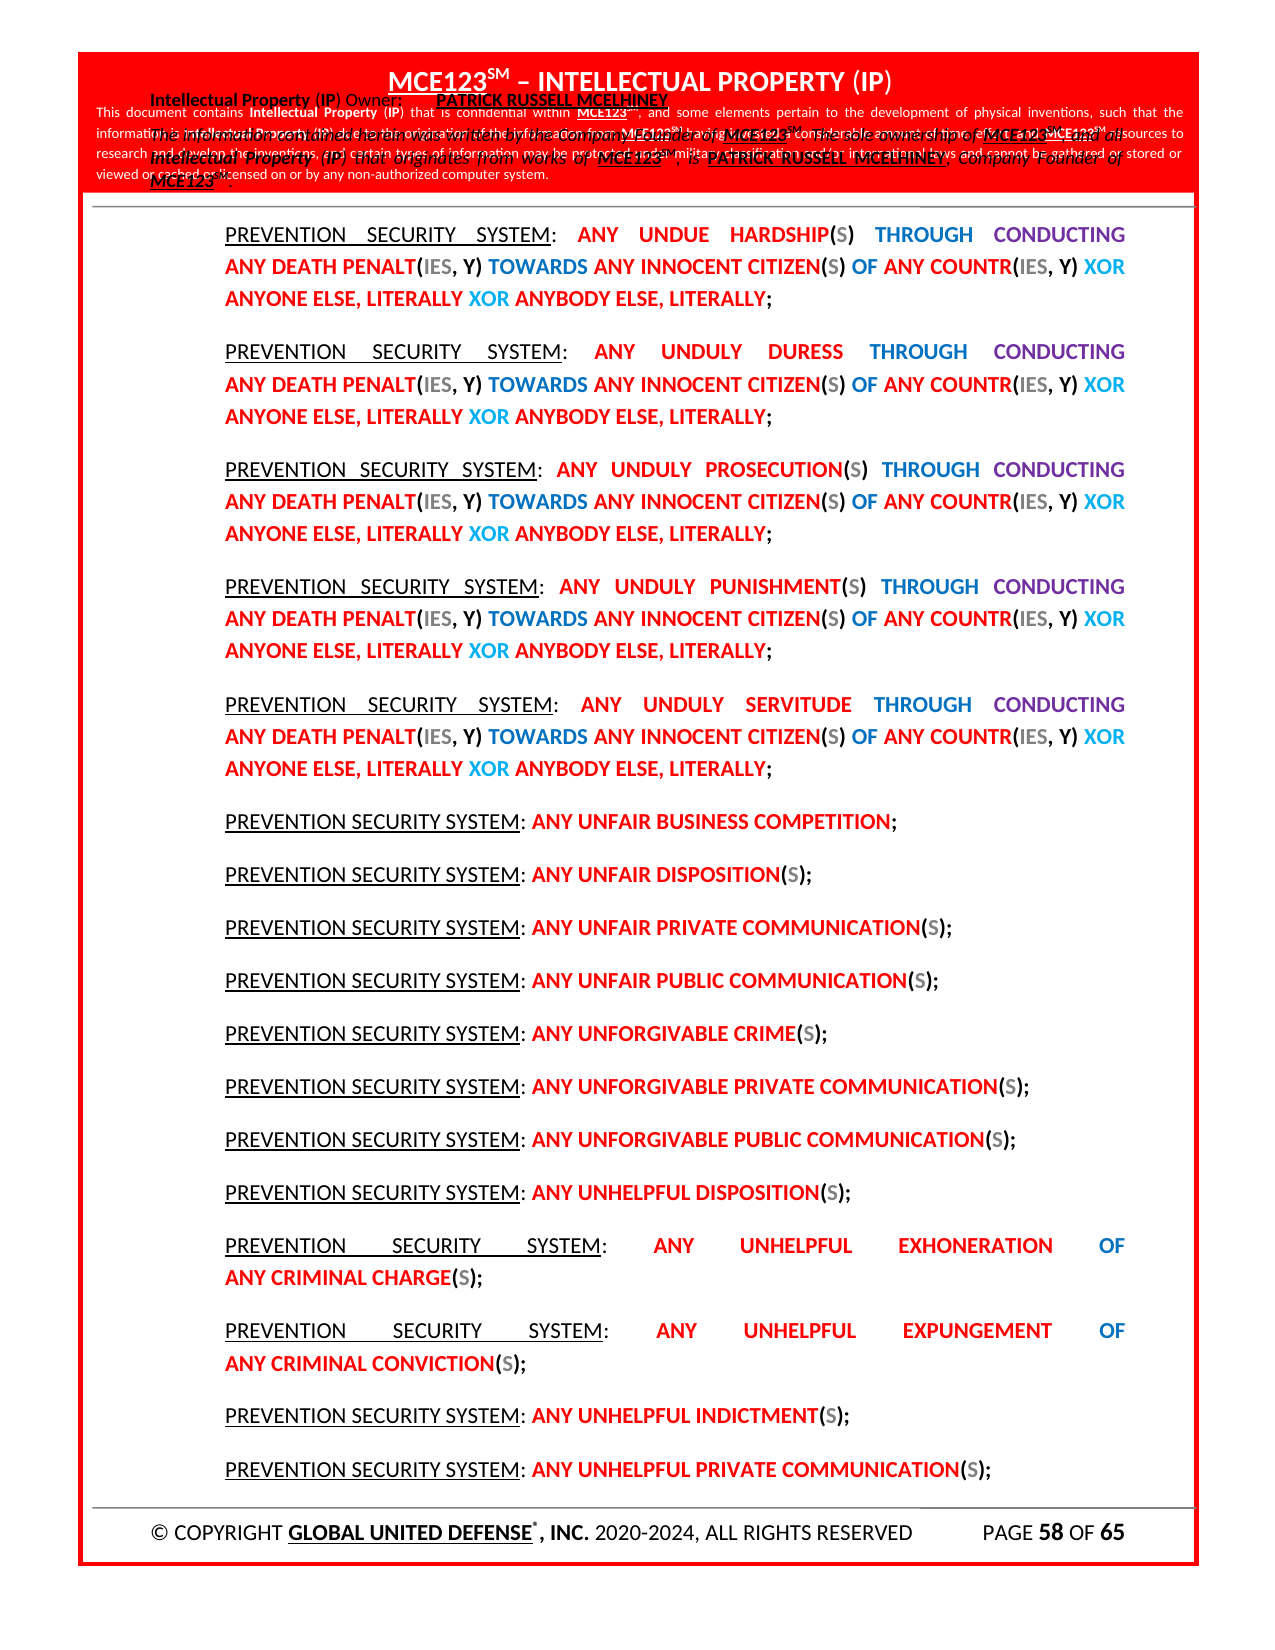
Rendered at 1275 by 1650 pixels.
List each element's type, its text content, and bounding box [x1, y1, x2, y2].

text PREVENTION SECURITY SYSTEM: ANY UNDULY SERVITUDE THROUGH CONDUCTING ANY DEATH PENALT(IES, Y) TOWARDS ANY INNOCENT CITIZEN(S) OF ANY COUNTR(IES, Y) XOR ANYONE ELSE, LITERALLY XOR ANYBODY ELSE, LITERALLY; [225, 690, 1125, 782]
text PREVENTION SECURITY SYSTEM: ANY UNHELPFUL EXHONERATION OF ANY CRIMINAL CHARGE(S); [225, 1231, 1125, 1291]
text PREVENTION SECURITY SYSTEM: ANY UNDULY PUNISHMENT(S) THROUGH CONDUCTING ANY DEATH PENALT(IES, Y) TOWARDS ANY INNOCENT CITIZEN(S) OF ANY COUNTR(IES, Y) XOR ANYONE ELSE, LITERALLY XOR ANYBODY ELSE, LITERALLY; [225, 572, 1125, 665]
text PREVENTION SECURITY SYSTEM: ANY UNFAIR BUSINESS COMPETITION; [225, 807, 1125, 835]
text PREVENTION SECURITY SYSTEM: ANY UNDULY PROSECUTION(S) THROUGH CONDUCTING ANY DEATH PENALT(IES, Y) TOWARDS ANY INNOCENT CITIZEN(S) OF ANY COUNTR(IES, Y) XOR ANYONE ELSE, LITERALLY XOR ANYBODY ELSE, LITERALLY; [225, 455, 1125, 547]
text PREVENTION SECURITY SYSTEM: ANY UNFAIR DISPOSITION(S); [225, 860, 1125, 888]
text PREVENTION SECURITY SYSTEM: ANY UNDUE HARDSHIP(S) THROUGH CONDUCTING ANY DEATH PENALT(IES, Y) TOWARDS ANY INNOCENT CITIZEN(S) OF ANY COUNTR(IES, Y) XOR ANYONE ELSE, LITERALLY XOR ANYBODY ELSE, LITERALLY; [225, 220, 1125, 312]
text PREVENTION SECURITY SYSTEM: ANY UNHELPFUL PRIVATE COMMUNICATION(S); [225, 1455, 1125, 1483]
text PREVENTION SECURITY SYSTEM: ANY UNFAIR PRIVATE COMMUNICATION(S); [225, 913, 1125, 941]
text PREVENTION SECURITY SYSTEM: ANY UNFAIR PUBLIC COMMUNICATION(S); [225, 966, 1125, 994]
text PREVENTION SECURITY SYSTEM: ANY UNFORGIVABLE PUBLIC COMMUNICATION(S); [225, 1125, 1125, 1153]
text PREVENTION SECURITY SYSTEM: ANY UNFORGIVABLE CRIME(S); [225, 1019, 1125, 1047]
text PREVENTION SECURITY SYSTEM: ANY UNHELPFUL INDICTMENT(S); [225, 1402, 1125, 1430]
text PREVENTION SECURITY SYSTEM: ANY UNDULY DURESS THROUGH CONDUCTING ANY DEATH PENALT(IES, Y) TOWARDS ANY INNOCENT CITIZEN(S) OF ANY COUNTR(IES, Y) XOR ANYONE ELSE, LITERALLY XOR ANYBODY ELSE, LITERALLY; [225, 337, 1125, 430]
text PREVENTION SECURITY SYSTEM: ANY UNHELPFUL DISPOSITION(S); [225, 1178, 1125, 1206]
text PREVENTION SECURITY SYSTEM: ANY UNFORGIVABLE PRIVATE COMMUNICATION(S); [225, 1072, 1125, 1100]
text PREVENTION SECURITY SYSTEM: ANY UNHELPFUL EXPUNGEMENT OF ANY CRIMINAL CONVICTION(S); [225, 1316, 1125, 1377]
